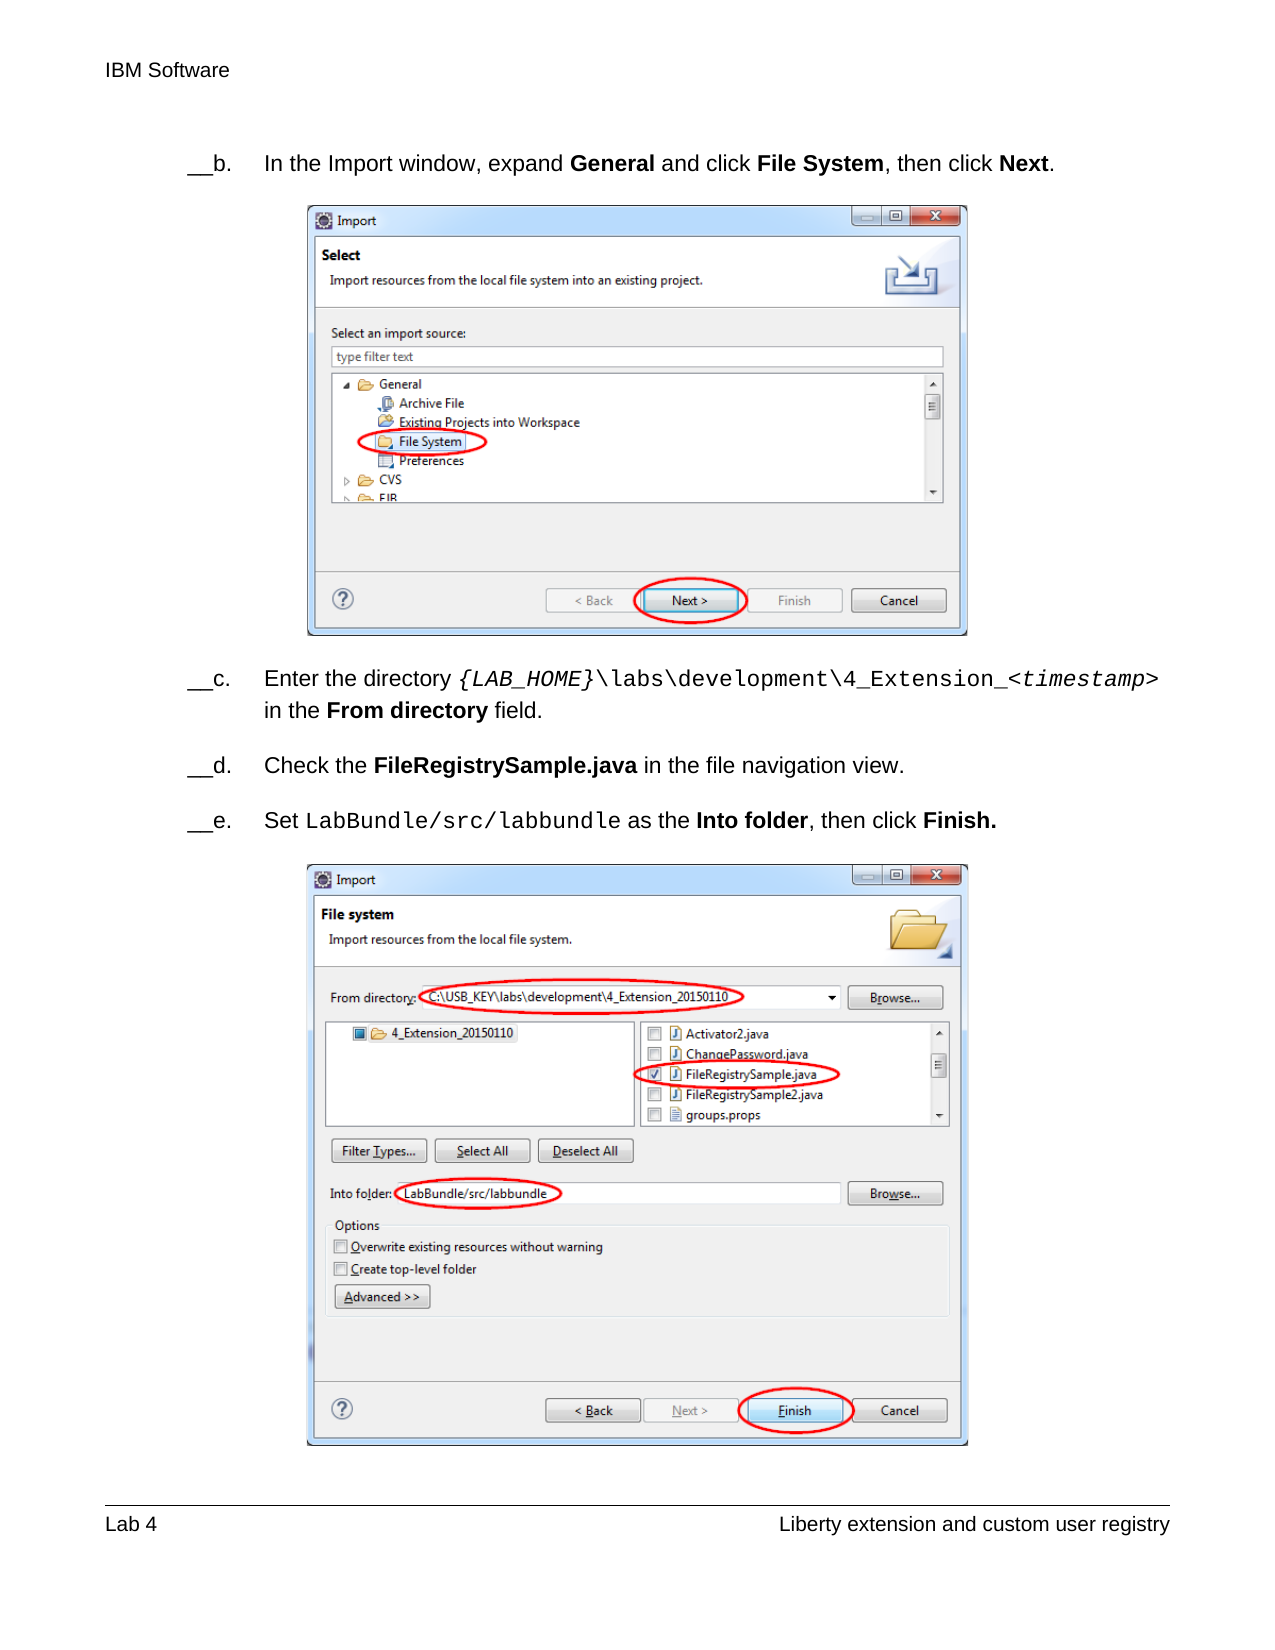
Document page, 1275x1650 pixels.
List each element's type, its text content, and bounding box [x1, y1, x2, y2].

list In the Import window, expand General and click File System, then click Next. [187, 150, 1170, 176]
list Set LabBundle/src/labbundle as the Into folder, then click Finish. [187, 807, 1170, 836]
list Enter the directory {LAB_HOME}\labs\development\4_Extension_<timestamp> in the From directory field. [187, 664, 1170, 723]
picture [307, 205, 968, 636]
list Check the FileRegistrySample.java in the file navigation view. [187, 752, 1170, 778]
picture [306, 864, 969, 1446]
